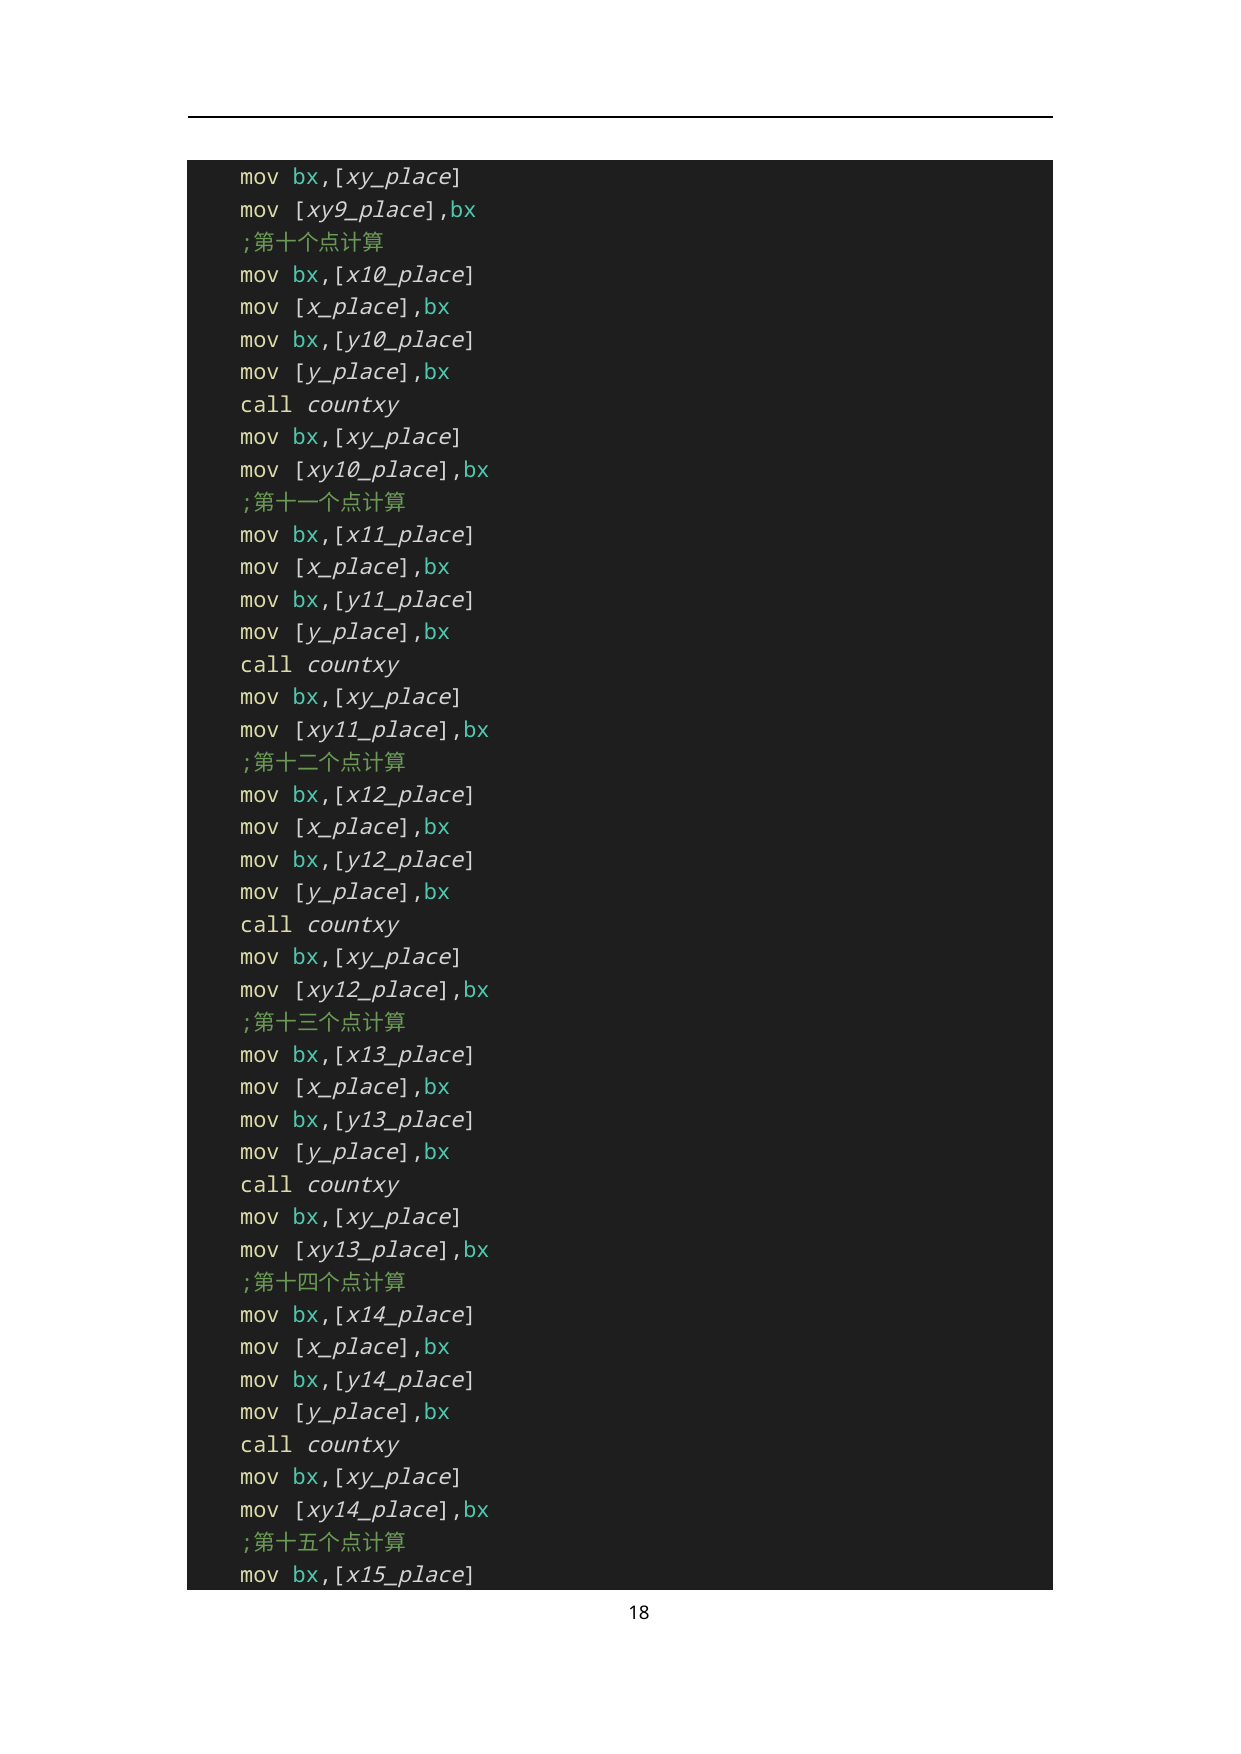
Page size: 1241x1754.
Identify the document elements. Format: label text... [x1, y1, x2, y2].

text mov bx,[xy_place] [187, 420, 1053, 452]
text mov bx,[y12_place] [187, 842, 1053, 875]
text mov [x_place],bx [187, 1330, 1053, 1362]
text mov [xy9_place],bx [187, 192, 1053, 225]
text mov bx,[y11_place] [187, 582, 1053, 615]
text ;第十一个点计算 [187, 485, 1053, 517]
text mov bx,[xy_place] [187, 1200, 1053, 1232]
text call countxy [187, 647, 1053, 680]
text mov bx,[y13_place] [187, 1102, 1053, 1135]
text mov [y_place],bx [187, 1395, 1053, 1427]
text mov bx,[x15_place] [187, 1557, 1053, 1590]
text ;第十二个点计算 [187, 745, 1053, 777]
text mov [xy14_place],bx [187, 1492, 1053, 1525]
text mov [x_place],bx [187, 550, 1053, 582]
text mov [xy12_place],bx [187, 972, 1053, 1005]
text mov bx,[y14_place] [187, 1362, 1053, 1395]
text mov [xy13_place],bx [187, 1232, 1053, 1265]
text ;第十个点计算 [187, 225, 1053, 257]
text mov [y_place],bx [187, 355, 1053, 387]
text mov bx,[xy_place] [187, 940, 1053, 972]
text ;第十四个点计算 [187, 1265, 1053, 1297]
text mov [y_place],bx [187, 875, 1053, 907]
text mov bx,[xy_place] [187, 1460, 1053, 1492]
text mov bx,[y10_place] [187, 322, 1053, 355]
text mov bx,[x10_place] [187, 257, 1053, 290]
text mov bx,[xy_place] [187, 680, 1053, 712]
text mov [xy10_place],bx [187, 452, 1053, 485]
text mov bx,[x12_place] [187, 777, 1053, 810]
text mov [x_place],bx [187, 290, 1053, 322]
text mov [y_place],bx [187, 1135, 1053, 1167]
text ;第十三个点计算 [187, 1005, 1053, 1037]
text call countxy [187, 387, 1053, 420]
text call countxy [187, 1427, 1053, 1460]
text mov bx,[x14_place] [187, 1297, 1053, 1330]
text mov bx,[xy_place] [187, 160, 1053, 192]
text mov [x_place],bx [187, 1070, 1053, 1102]
text mov bx,[x13_place] [187, 1037, 1053, 1070]
text ;第十五个点计算 [187, 1525, 1053, 1557]
text mov [xy11_place],bx [187, 712, 1053, 745]
text mov [x_place],bx [187, 810, 1053, 842]
text call countxy [187, 907, 1053, 940]
text call countxy [187, 1167, 1053, 1200]
text mov bx,[x11_place] [187, 517, 1053, 550]
text mov [y_place],bx [187, 615, 1053, 647]
